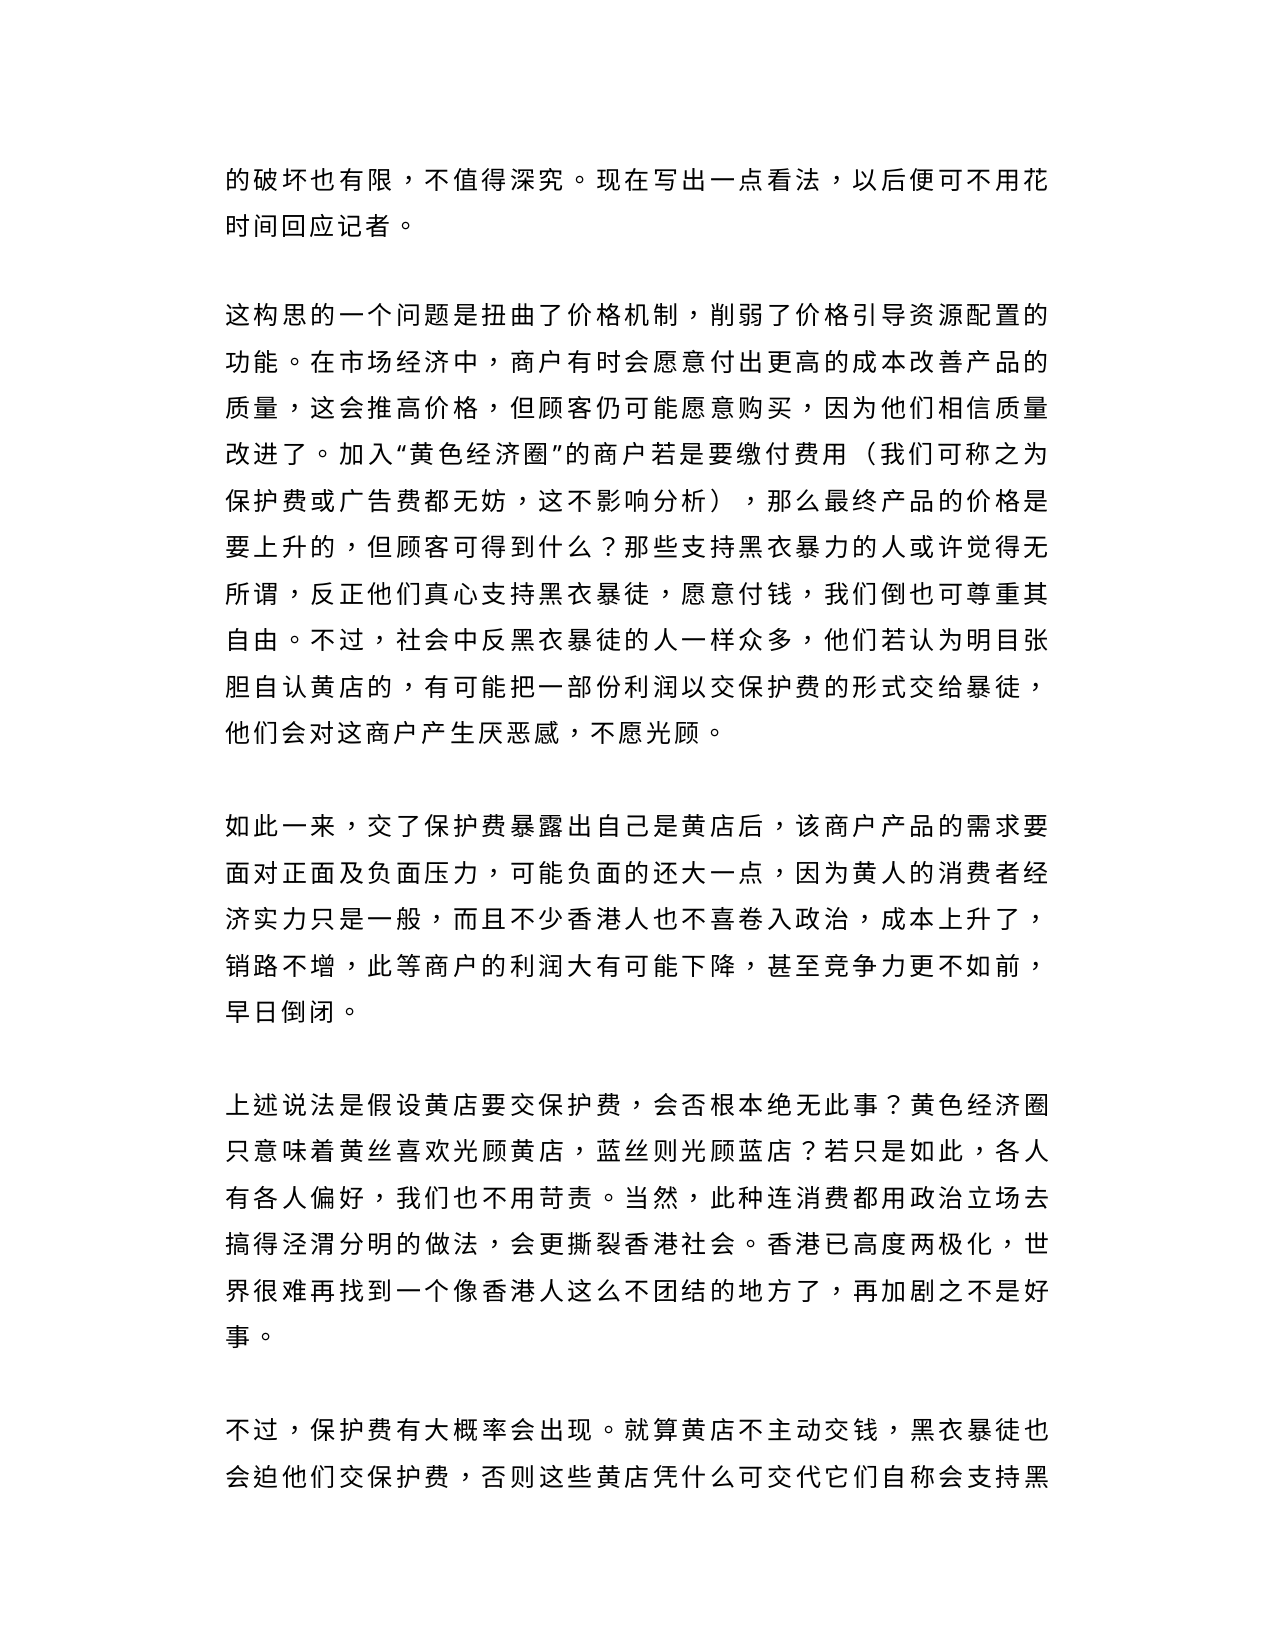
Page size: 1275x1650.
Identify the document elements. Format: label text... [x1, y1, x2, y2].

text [225, 150, 1050, 243]
text 如此一来，交了保护费暴露出自己是黄店后，该商户产品的需求要面对正面及负面压力，可能负面的还大一点，因为黄人的消费者经济实力只是一般，而且不少香港人也不喜卷入政治，成本上升了，销路不增，此等商户的利润大有可能下降，甚至竞争力更不如前，早日倒闭。 [225, 796, 1050, 1029]
text 上述说法是假设黄店要交保护费，会否根本绝无此事？黄色经济圈只意味着黄丝喜欢光顾黄店，蓝丝则光顾蓝店？若只是如此，各人有各人偏好，我们也不用苛责。当然，此种连消费都用政治立场去搞得泾渭分明的做法，会更撕裂香港社会。香港已高度两极化，世界很难再找到一个像香港人这么不团结的地方了，再加剧之不是好事。 [225, 1075, 1050, 1354]
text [225, 1400, 1050, 1493]
text 这构思的一个问题是扭曲了价格机制，削弱了价格引导资源配置的功能。在市场经济中，商户有时会愿意付出更高的成本改善产品的质量，这会推高价格，但顾客仍可能愿意购买，因为他们相信质量改进了。加入“黄色经济圈”的商户若是要缴付费用（我们可称之为保护费或广告费都无妨，这不影响分析），那么最终产品的价格是要上升的，但顾客可得到什么？那些支持黑衣暴力的人或许觉得无所谓，反正他们真心支持黑衣暴徒，愿意付钱，我们倒也可尊重其自由。不过，社会中反黑衣暴徒的人一样众多，他们若认为明目张胆自认黄店的，有可能把一部份利润以交保护费的形式交给暴徒，他们会对这商户产生厌恶感，不愿光顾。 [225, 285, 1050, 750]
